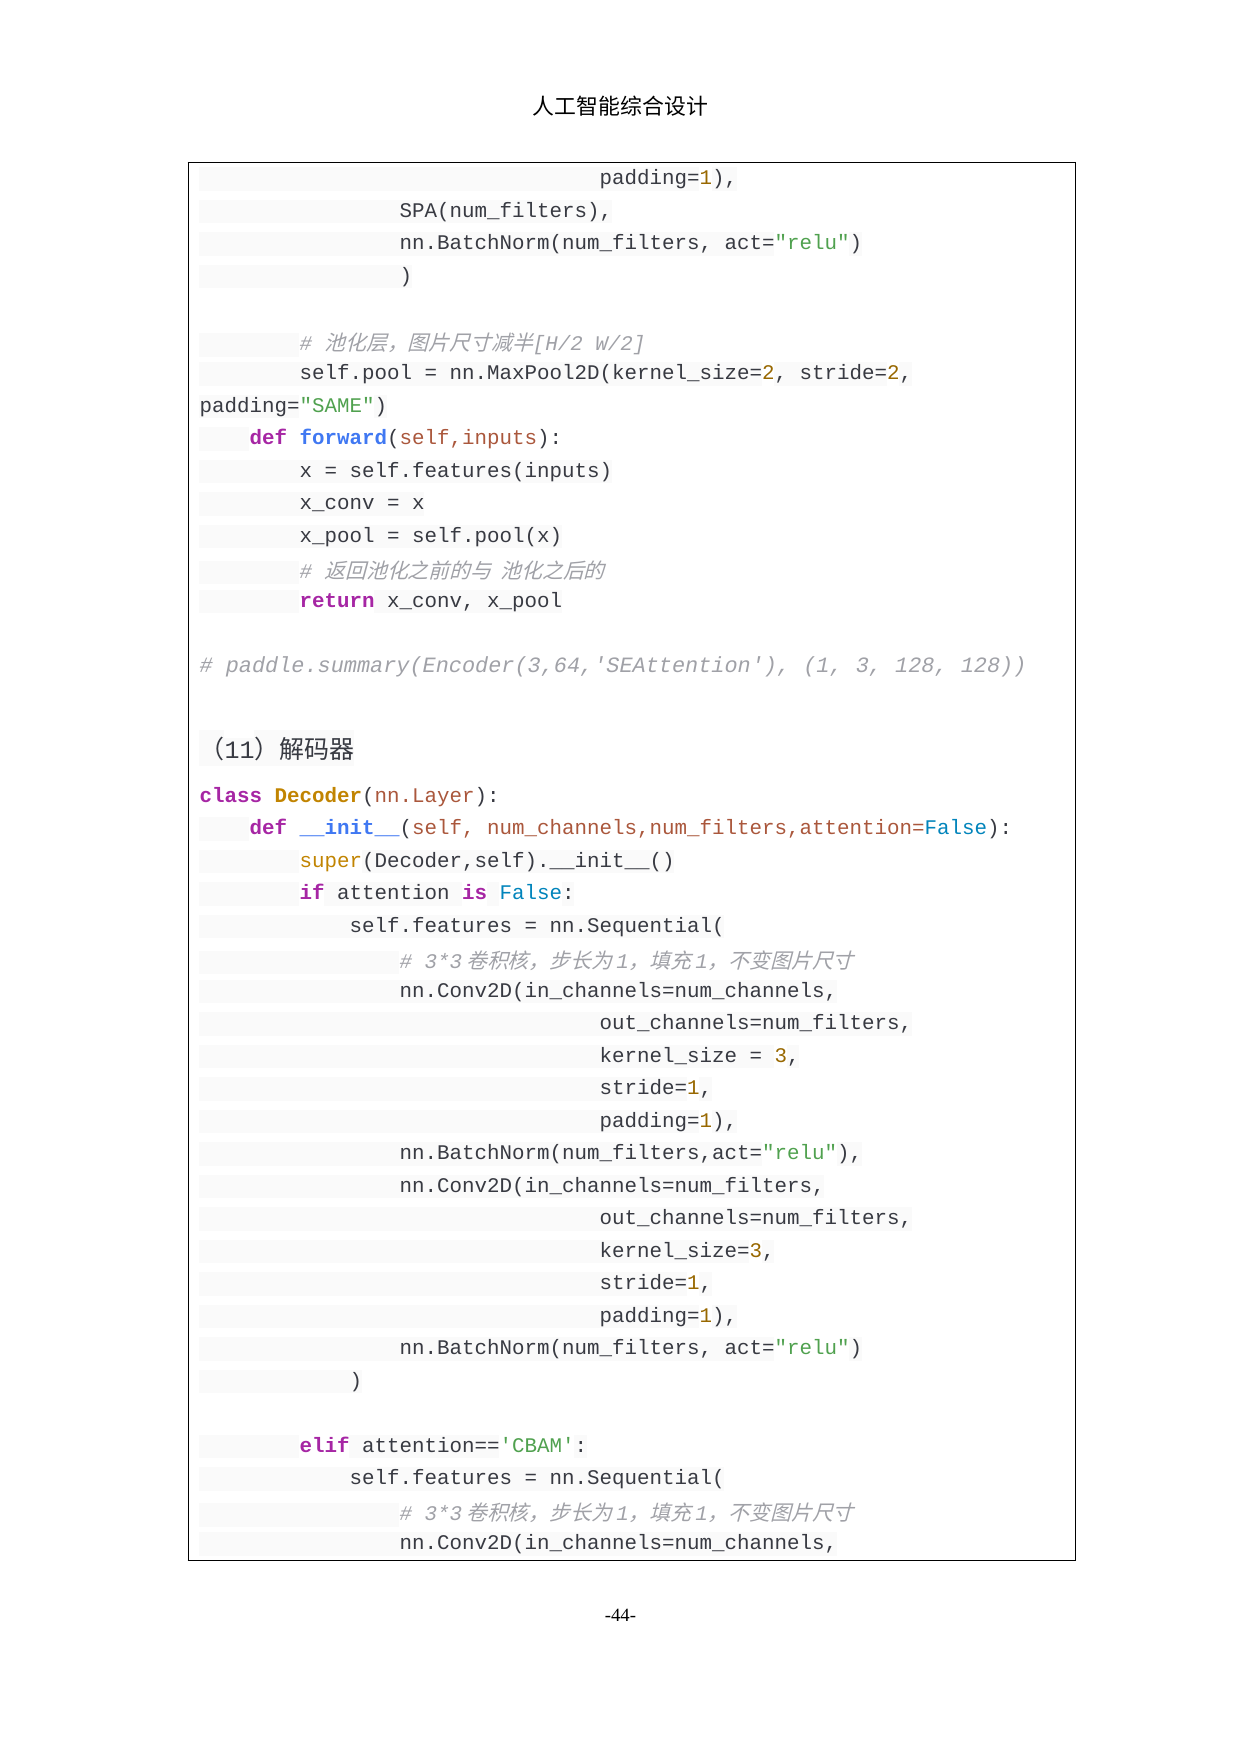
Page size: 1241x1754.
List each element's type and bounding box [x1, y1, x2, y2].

table_header [189, 163, 1075, 1560]
